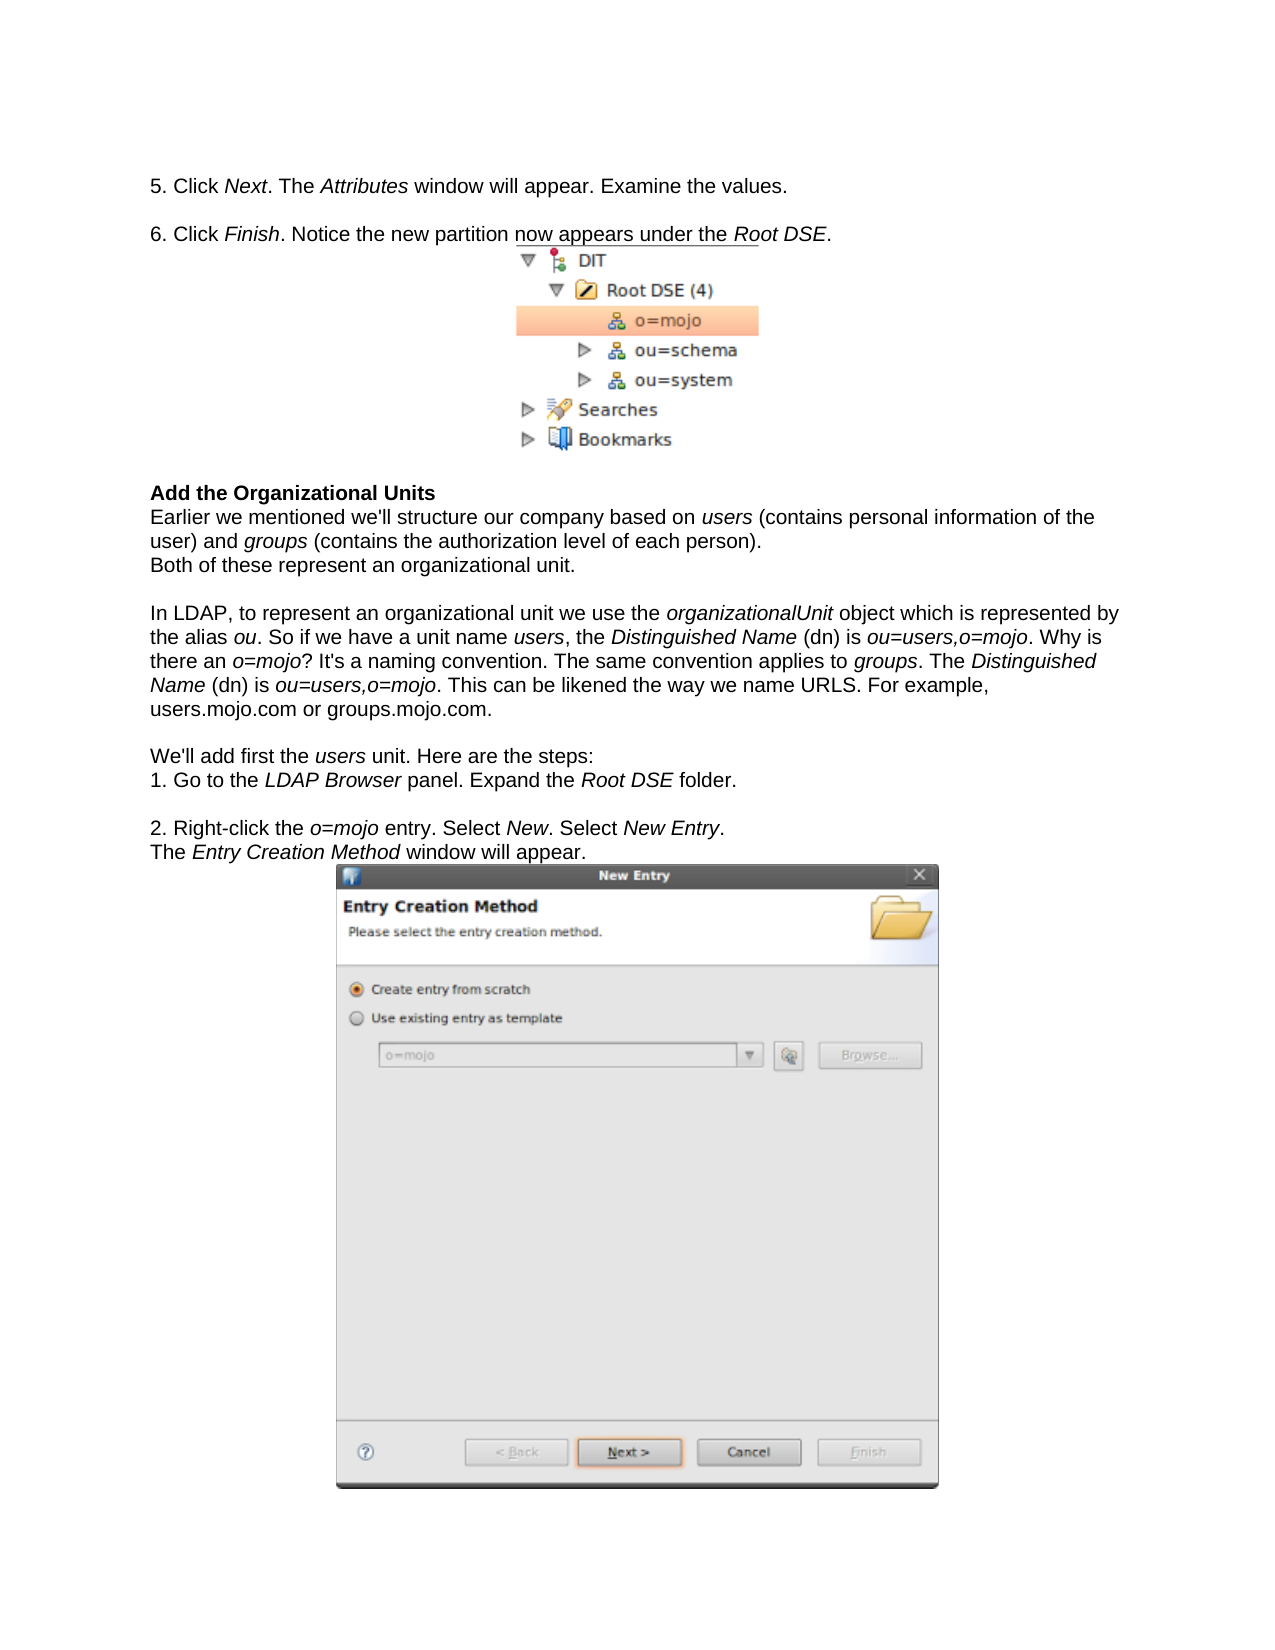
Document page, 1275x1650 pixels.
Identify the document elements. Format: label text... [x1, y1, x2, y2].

picture [516, 245, 759, 457]
text Add the Organizational Units Earlier we mentioned we'll structure our company based on users (contains personal information of the user) and groups (contains the authorization level of each person). Both of these represent an organizational unit. In LDAP, to represent an organizational unit we use the organizationalUnit object which is represented by the alias ou. So if we have a unit name users, the Distinguished Name (dn) is ou=users,o=mojo. Why is there an o=mojo? It's a naming convention. The same convention applies to groups. The Distinguished Name (dn) is ou=users,o=mojo. This can be likened the way we name URLS. For example, users.mojo.com or groups.mojo.com. We'll add first the users unit. Here are the steps: 1. Go to the LDAP Browser panel. Expand the Root DSE folder. 2. Right-click the o=mojo entry. Select New. Select New Entry. The Entry Creation Method window will appear. [150, 457, 1125, 864]
text 5. Click Next. The Attributes window will appear. Examine the values. 6. Click Finish. Notice the new partition now appears under the Root DSE. [150, 150, 1125, 246]
picture [336, 864, 939, 1489]
